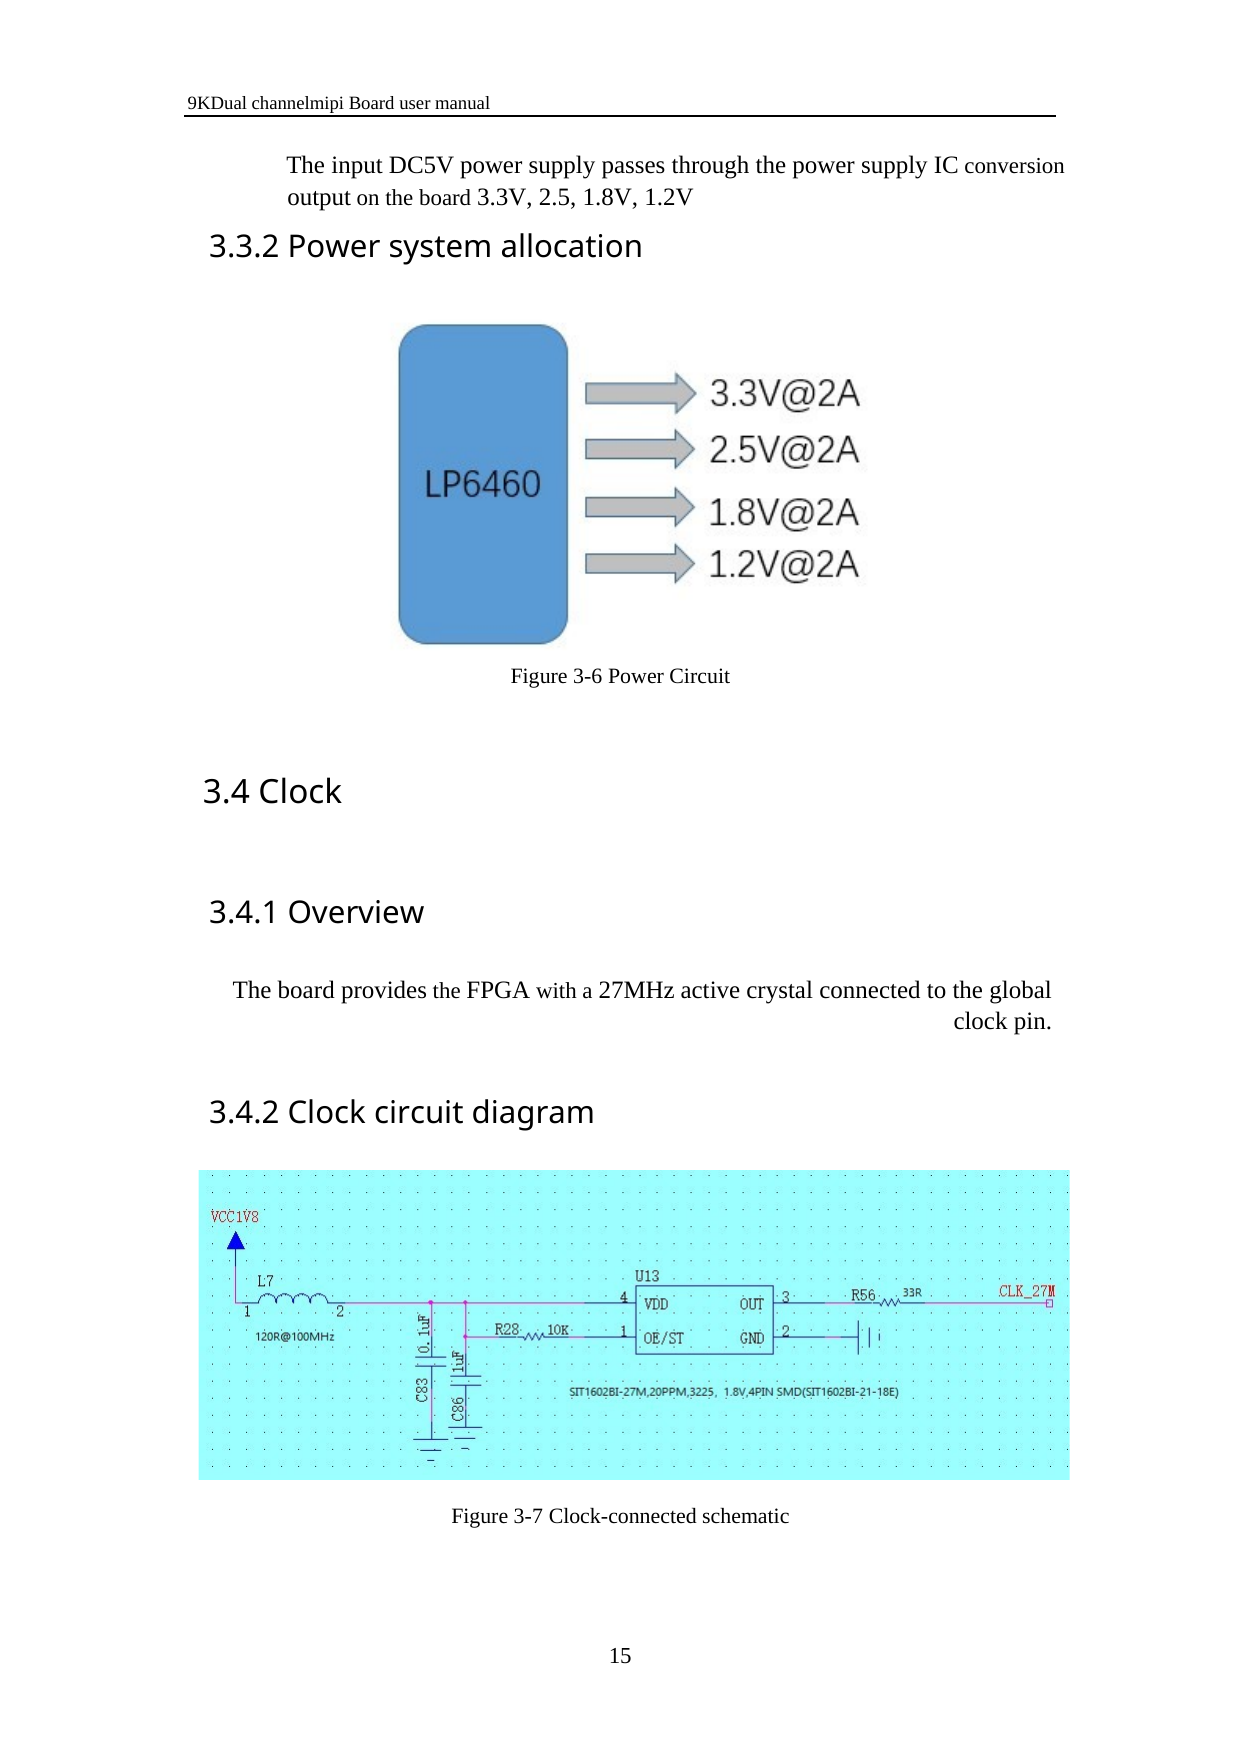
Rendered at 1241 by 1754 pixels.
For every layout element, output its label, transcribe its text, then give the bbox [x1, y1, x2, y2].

text Figure 3-6 Power Circuit [187, 663, 1053, 688]
picture [198, 1170, 1070, 1480]
text The input DC5V power supply passes through the power supply IC conversion output on the board 3.3V, 2.5, 1.8V, 1.2V [286, 150, 1069, 210]
subtitle 3.3.2 Power system allocation [209, 224, 1069, 267]
subtitle 3.4.2 Clock circuit diagram [209, 1090, 1069, 1132]
subtitle 3.4.1 Overview [209, 890, 1069, 932]
picture [367, 298, 885, 654]
subtitle 3.4 Clock [203, 768, 1069, 813]
text The board provides the FPGA with a 27MHz active crystal connected to the global clock pin. [187, 975, 1052, 1035]
text Figure 3-7 Clock-connected schematic [187, 1503, 1053, 1528]
